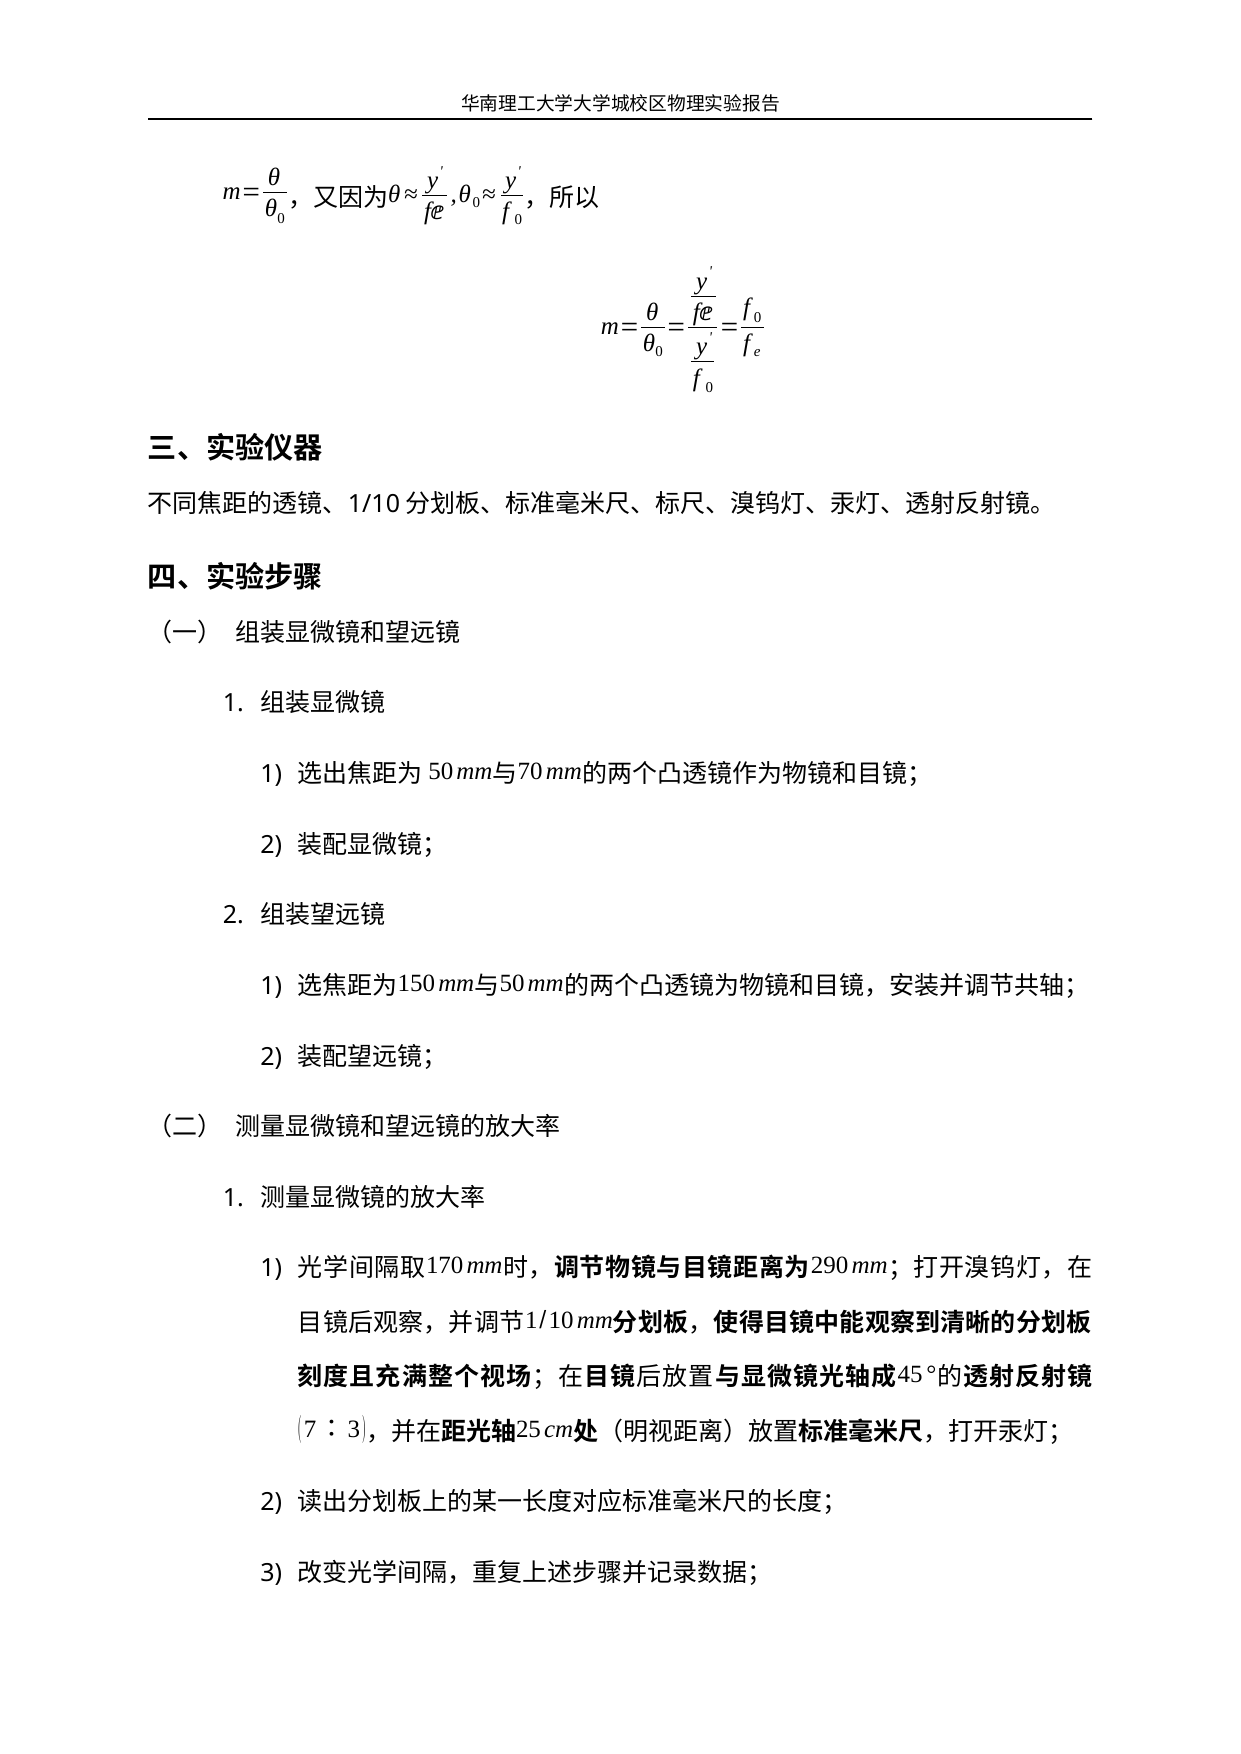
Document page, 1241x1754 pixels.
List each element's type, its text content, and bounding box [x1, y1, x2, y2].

list 测量显微镜的放大率 [223, 1177, 1092, 1213]
list 测量显微镜和望远镜的放大率 [148, 1107, 1092, 1143]
list 装配显微镜； [260, 824, 1092, 860]
list 光学间隔取时，调节物镜与目镜距离为；打开溴钨灯，在目镜后观察，并调节分划板，使得目镜中能观察到清晰的分划板刻度且充满整个视场；在目镜后放置与显微镜光轴成的透射反射镜，并在距光轴处（明视距离）放置标准毫米尺，打开汞灯； [260, 1248, 1092, 1447]
text 四、实验步骤 [148, 554, 1092, 596]
list 组装显微镜和望远镜 [148, 612, 1092, 648]
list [223, 162, 1092, 228]
list 装配望远镜； [260, 1036, 1092, 1072]
text 不同焦距的透镜、1/10分划板、标准毫米尺、标尺、溴钨灯、汞灯、透射反射镜。 [148, 483, 1092, 519]
list 改变光学间隔，重复上述步骤并记录数据； [260, 1552, 1092, 1588]
list 组装显微镜 [223, 683, 1092, 719]
list 读出分划板上的某一长度对应标准毫米尺的长度； [260, 1482, 1092, 1518]
list 选焦距为与的两个凸透镜为物镜和目镜，安装并调节共轴； [260, 965, 1092, 1002]
list 组装望远镜 [223, 895, 1092, 931]
list 选出焦距为 与的两个凸透镜作为物镜和目镜； [260, 753, 1092, 790]
text 三、实验仪器 [148, 424, 1092, 467]
